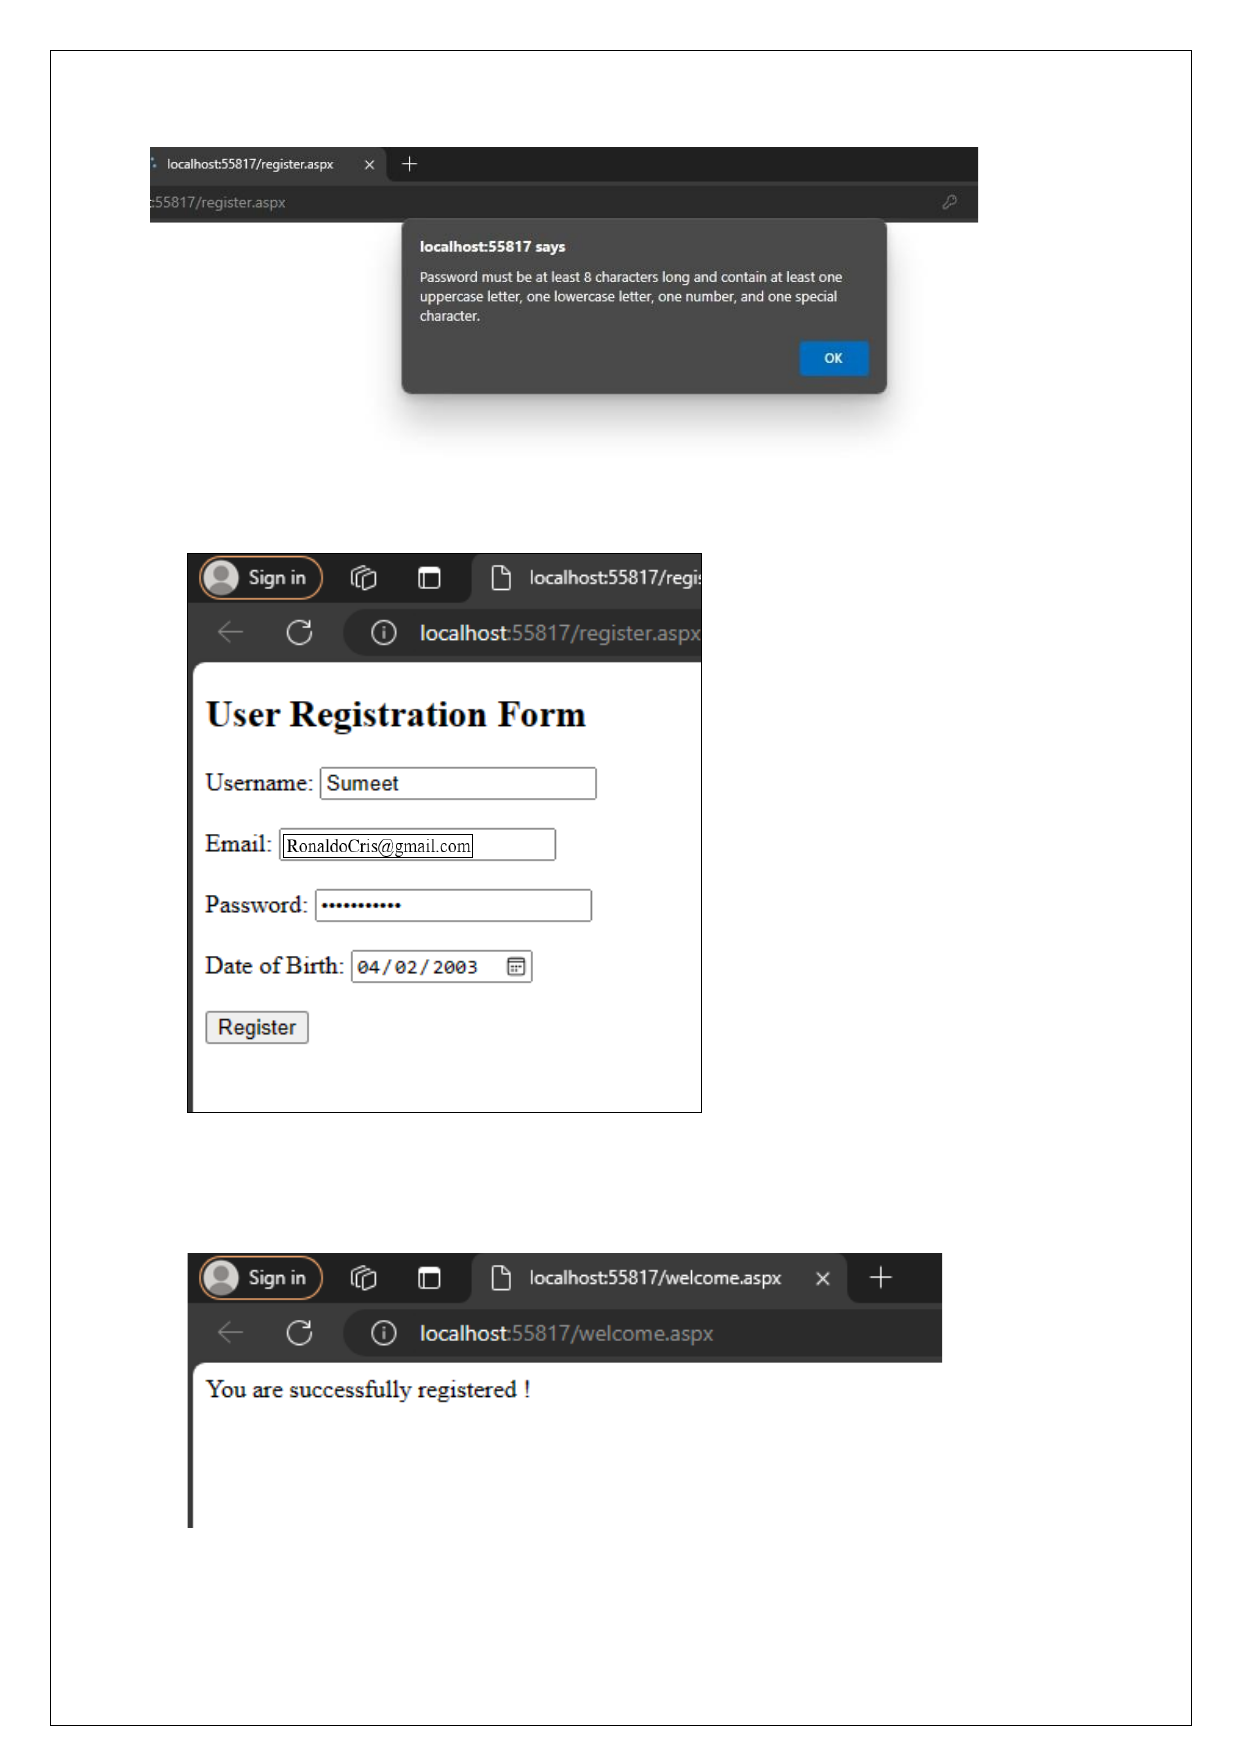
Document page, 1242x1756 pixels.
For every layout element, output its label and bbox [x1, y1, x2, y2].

picture [187, 1253, 943, 1528]
picture [188, 554, 701, 1112]
picture [150, 147, 979, 458]
